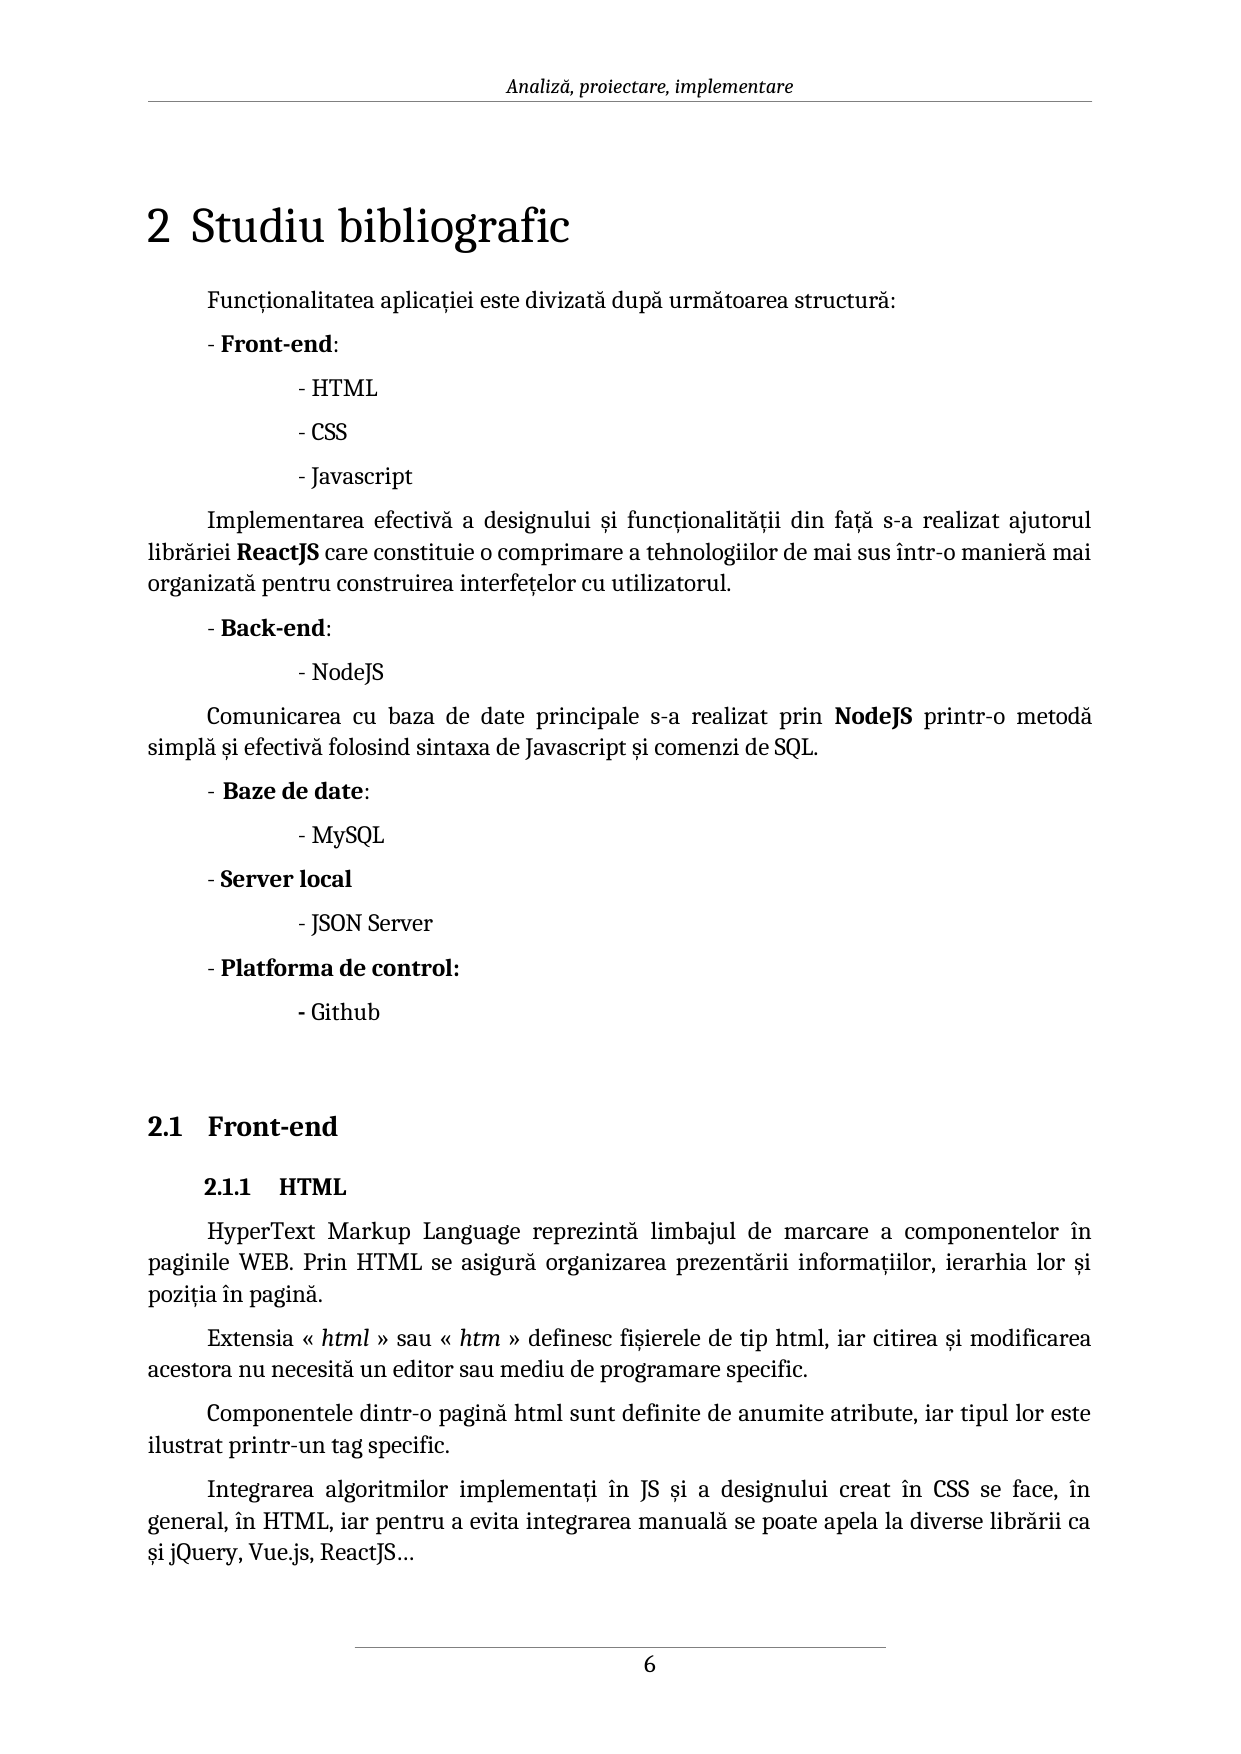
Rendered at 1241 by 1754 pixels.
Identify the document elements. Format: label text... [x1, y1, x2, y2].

text - Front-end: [148, 330, 1092, 359]
text - MySQL [148, 821, 1092, 850]
text - Platforma de control: [148, 953, 1092, 982]
text - Github [148, 997, 1092, 1026]
text - HTML [148, 374, 1092, 403]
text - JSON Server [148, 909, 1092, 938]
subtitle Front-end [148, 1111, 1092, 1144]
text HyperText Markup Language reprezintă limbajul de marcare a componentelor în paginile WEB. Prin HTML se asigură organizarea prezentării informațiilor, ierarhia lor și poziția în pagină. [148, 1217, 1092, 1308]
text - NodeJS [148, 657, 1092, 686]
subtitle Studiu bibliografic [148, 198, 1092, 255]
text Extensia « html » sau « htm » definesc fișierele de tip html, iar citirea și modificarea acestora nu necesită un editor sau mediu de programare specific. [148, 1324, 1092, 1384]
text - Baze de date: [148, 777, 1092, 806]
text - Javascript [148, 462, 1092, 491]
text - Back-end: [148, 613, 1092, 642]
text - CSS [148, 418, 1092, 447]
text Comunicarea cu baza de date principale s-a realizat prin NodeJS printr-o metodă simplă și efectivă folosind sintaxa de Javascript și comenzi de SQL. [148, 702, 1092, 762]
text - Server local [148, 865, 1092, 894]
text Funcționalitatea aplicației este divizată după următoarea structură: [148, 286, 1092, 315]
text Implementarea efectivă a designului și funcționalității din față s-a realizat ajutorul librăriei ReactJS care constituie o comprimare a tehnologiilor de mai sus într-o manieră mai organizată pentru construirea interfețelor cu utilizatorul. [148, 506, 1092, 598]
subtitle HTML [204, 1172, 1092, 1201]
text Integrarea algoritmilor implementați în JS și a designului creat în CSS se face, în general, în HTML, iar pentru a evita integrarea manuală se poate apela la diverse librării ca și jQuery, Vue.js, ReactJS… [148, 1475, 1092, 1567]
text Componentele dintr-o pagină html sunt definite de anumite atribute, iar tipul lor este ilustrat printr-un tag specific. [148, 1399, 1092, 1460]
